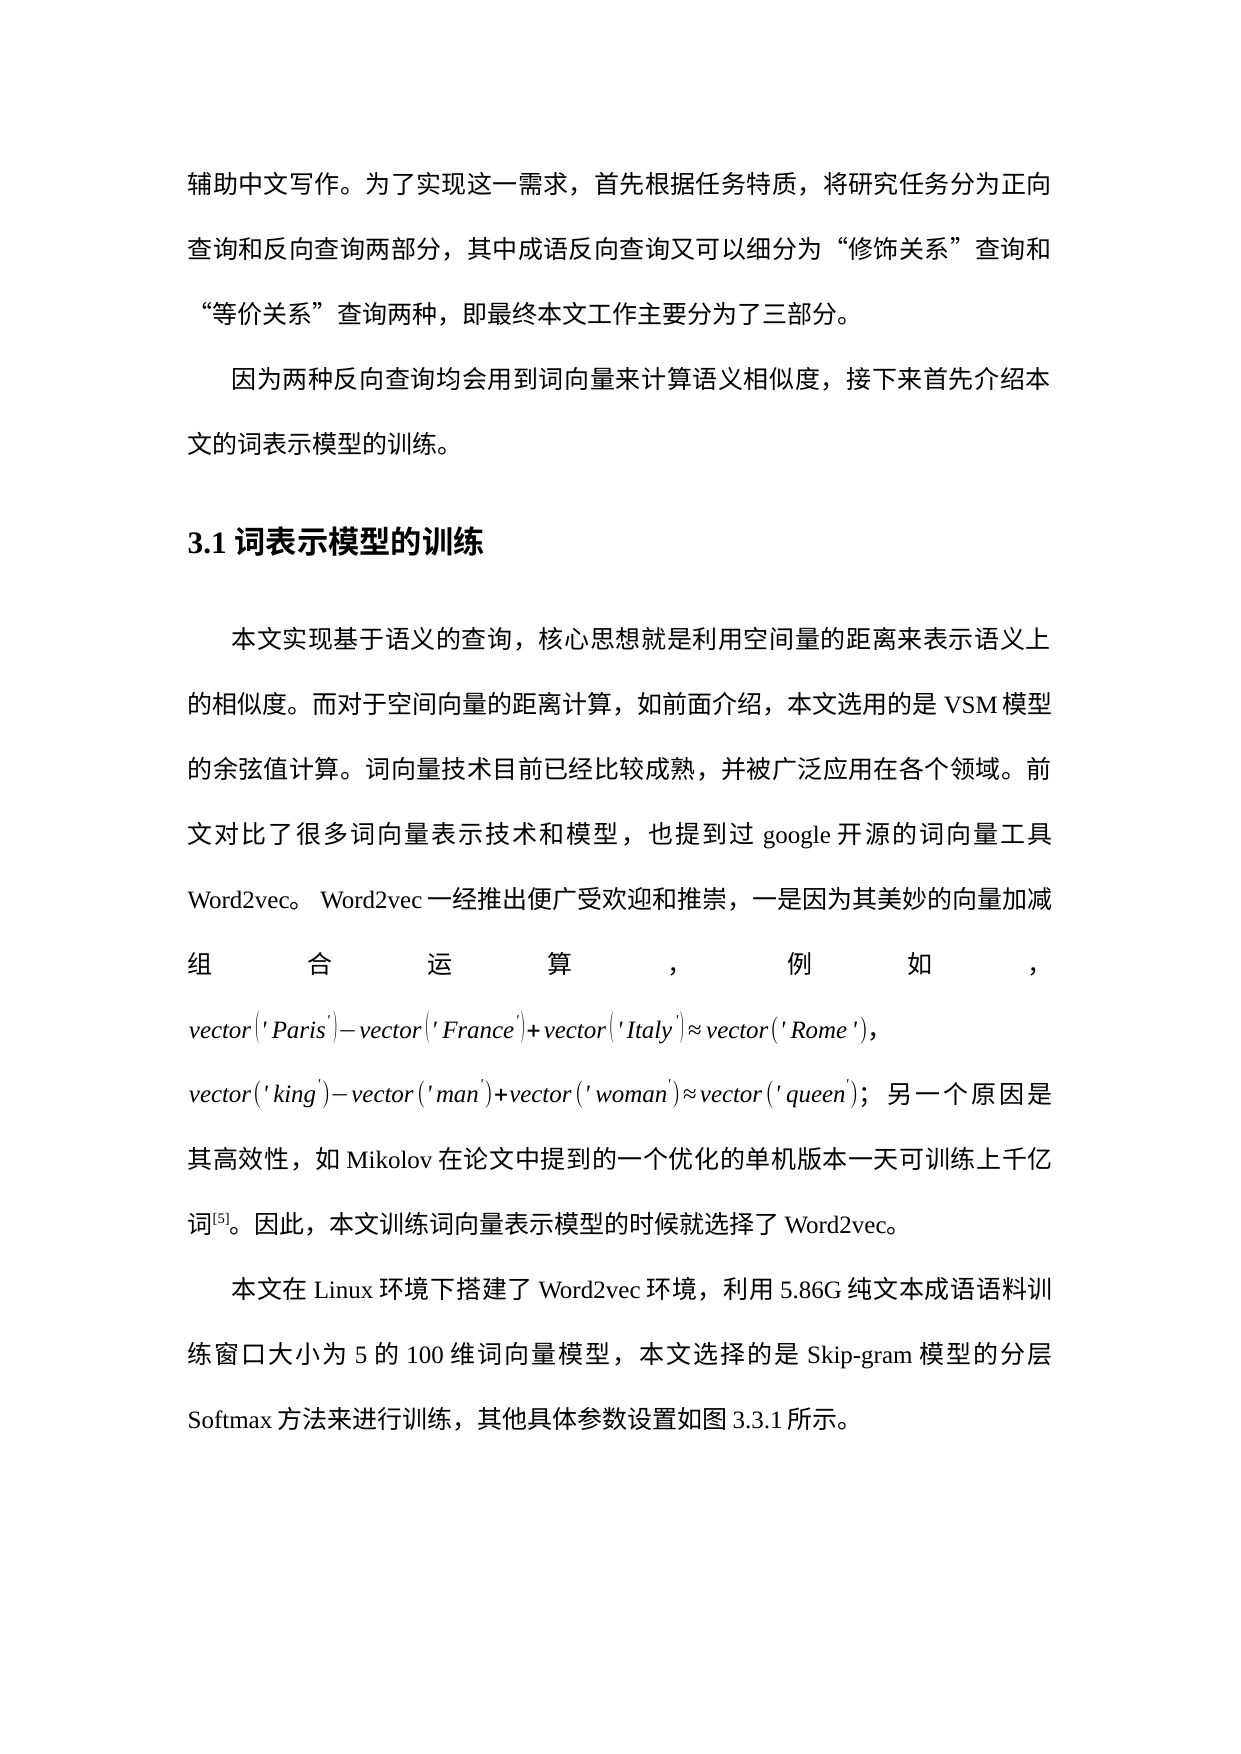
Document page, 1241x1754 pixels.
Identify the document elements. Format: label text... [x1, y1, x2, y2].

text 本文在Linux环境下搭建了Word2vec环境，利用5.86G纯文本成语语料训练窗口大小为5的100维词向量模型，本文选择的是Skip-gram模型的分层Softmax方法来进行训练，其他具体参数设置如图3.3.1所示。 [187, 1255, 1053, 1450]
text 因为两种反向查询均会用到词向量来计算语义相似度，接下来首先介绍本文的词表示模型的训练。 [187, 345, 1053, 475]
text 3.1 词表示模型的训练 [187, 507, 1053, 572]
